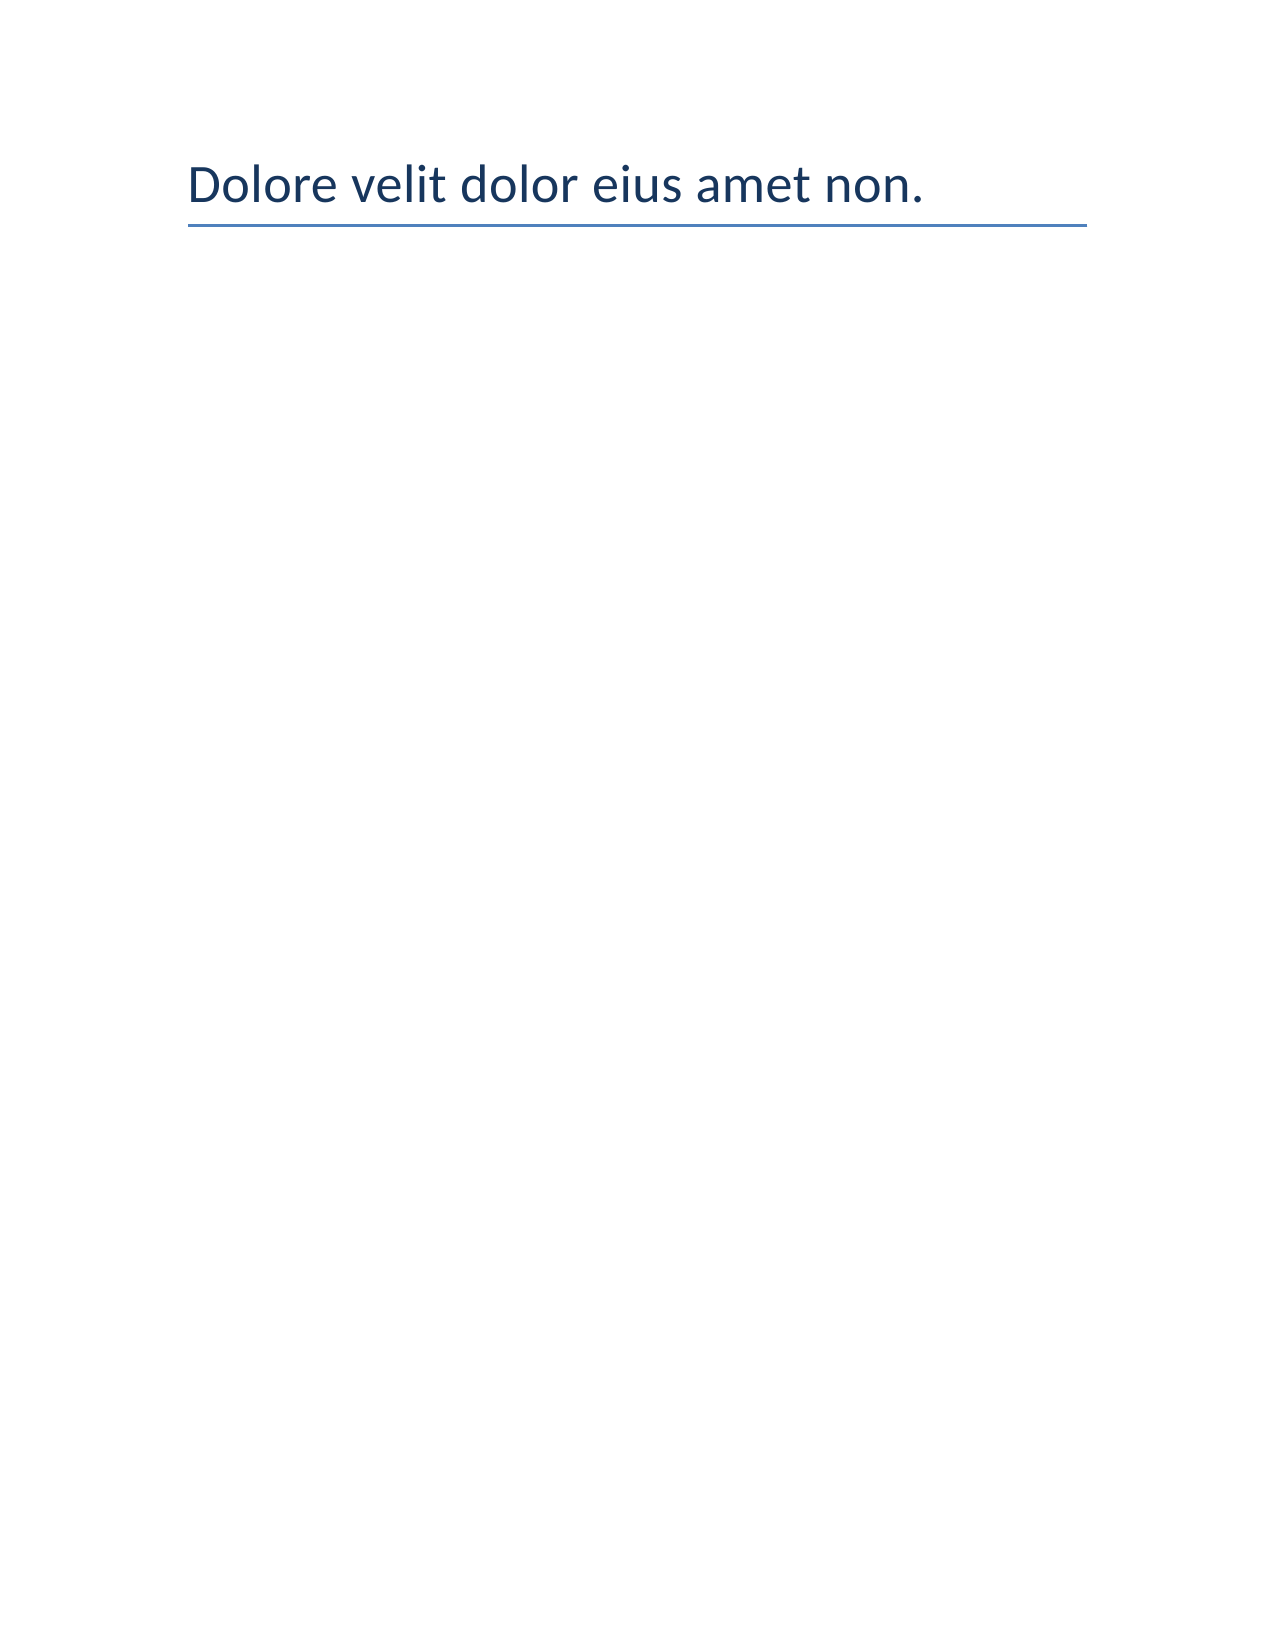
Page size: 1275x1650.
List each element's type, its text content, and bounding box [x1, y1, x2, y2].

title Dolore velit dolor eius amet non. [187, 150, 1087, 227]
